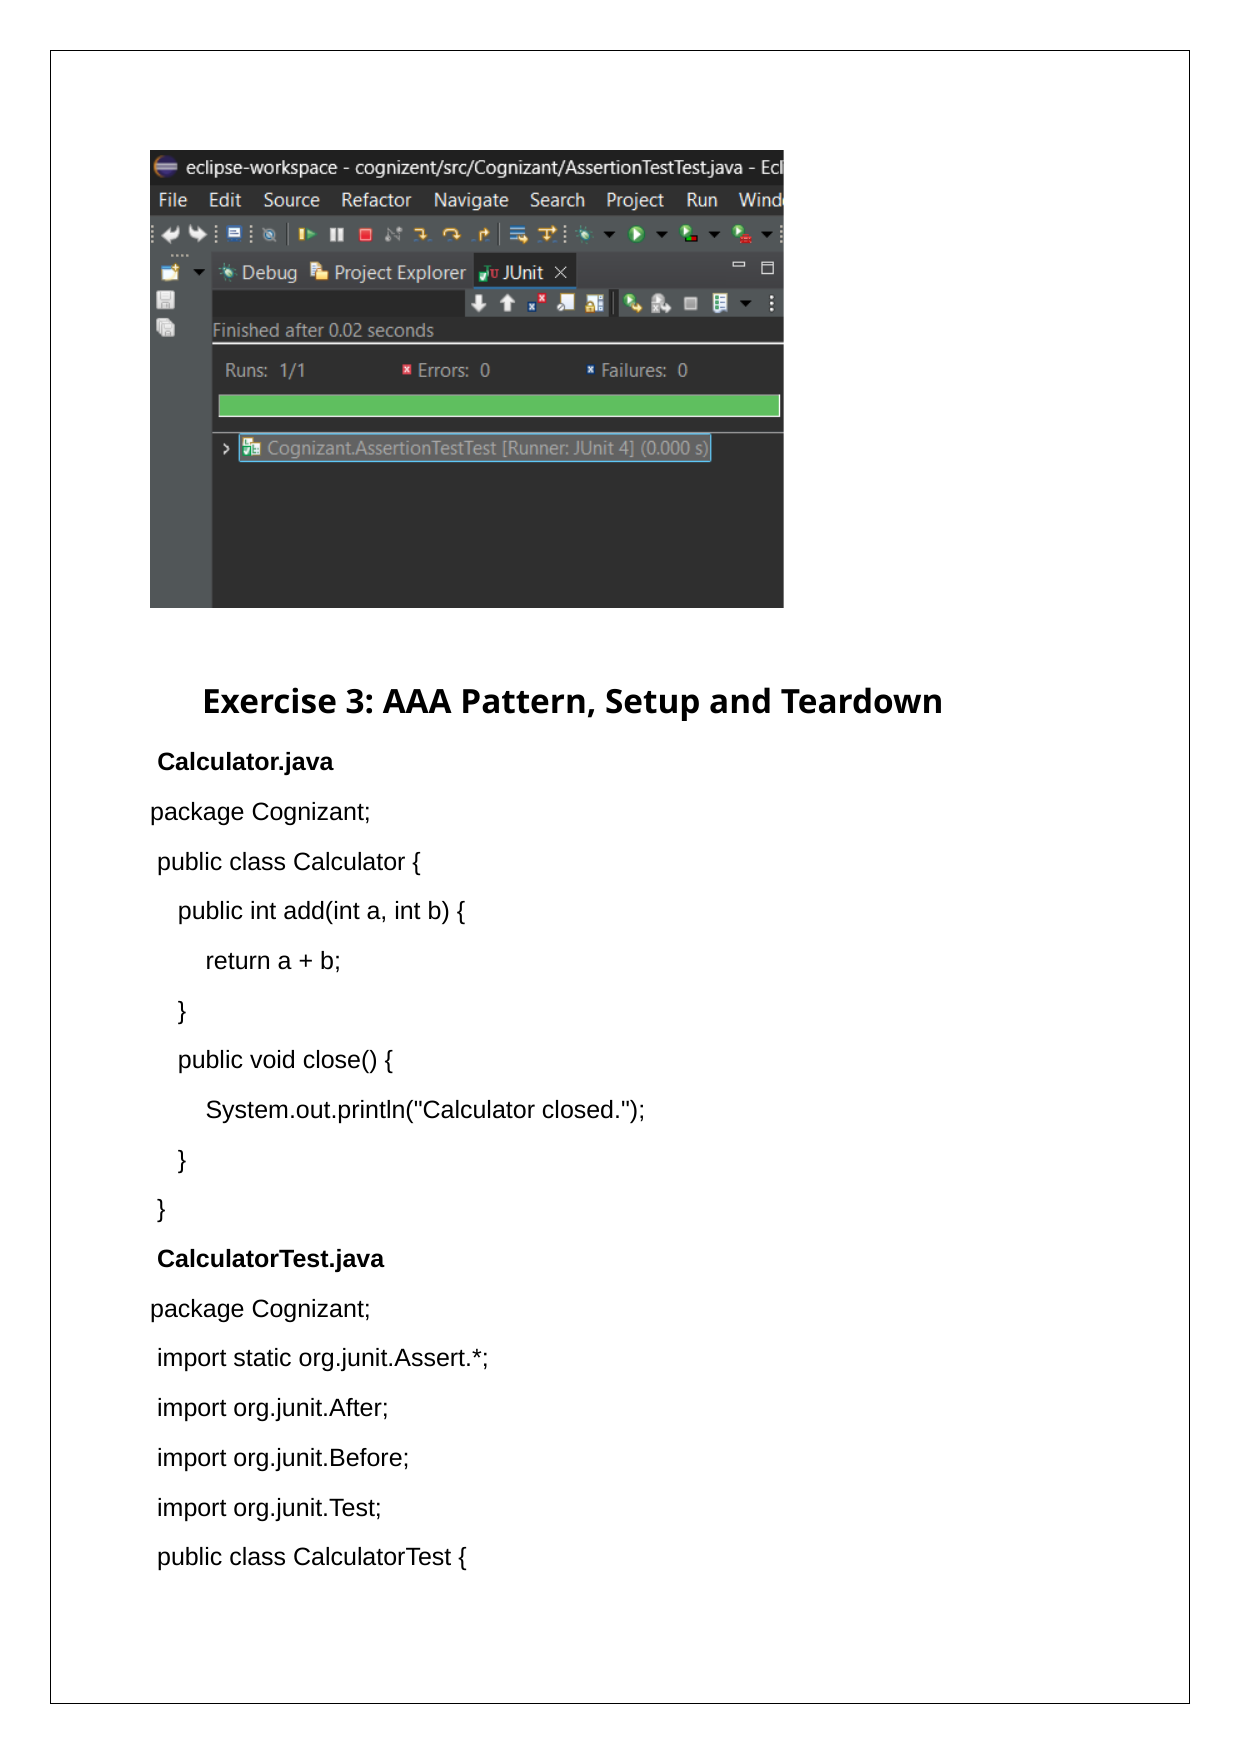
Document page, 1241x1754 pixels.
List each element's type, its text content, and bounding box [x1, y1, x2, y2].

text public class Calculator { [150, 847, 1090, 875]
text Calculator.java [150, 747, 1090, 776]
text } [150, 1194, 1090, 1223]
text } [150, 1145, 1090, 1173]
text public class CalculatorTest { [150, 1542, 1090, 1571]
text public void close() { [150, 1045, 1090, 1074]
text import org.junit.Before; [150, 1443, 1090, 1472]
text package Cognizant; [150, 797, 1090, 826]
text import org.junit.After; [150, 1393, 1090, 1422]
text public int add(int a, int b) { [150, 896, 1090, 925]
text return a + b; [150, 946, 1090, 975]
text System.out.println("Calculator closed."); [150, 1095, 1090, 1124]
picture [150, 150, 784, 608]
text import org.junit.Test; [150, 1492, 1090, 1521]
text CalculatorTest.java [150, 1244, 1090, 1273]
text } [150, 996, 1090, 1024]
text Exercise 3: AAA Pattern, Setup and Teardown [150, 678, 1090, 724]
text package Cognizant; [150, 1294, 1090, 1322]
text import static org.junit.Assert.*; [150, 1343, 1090, 1372]
